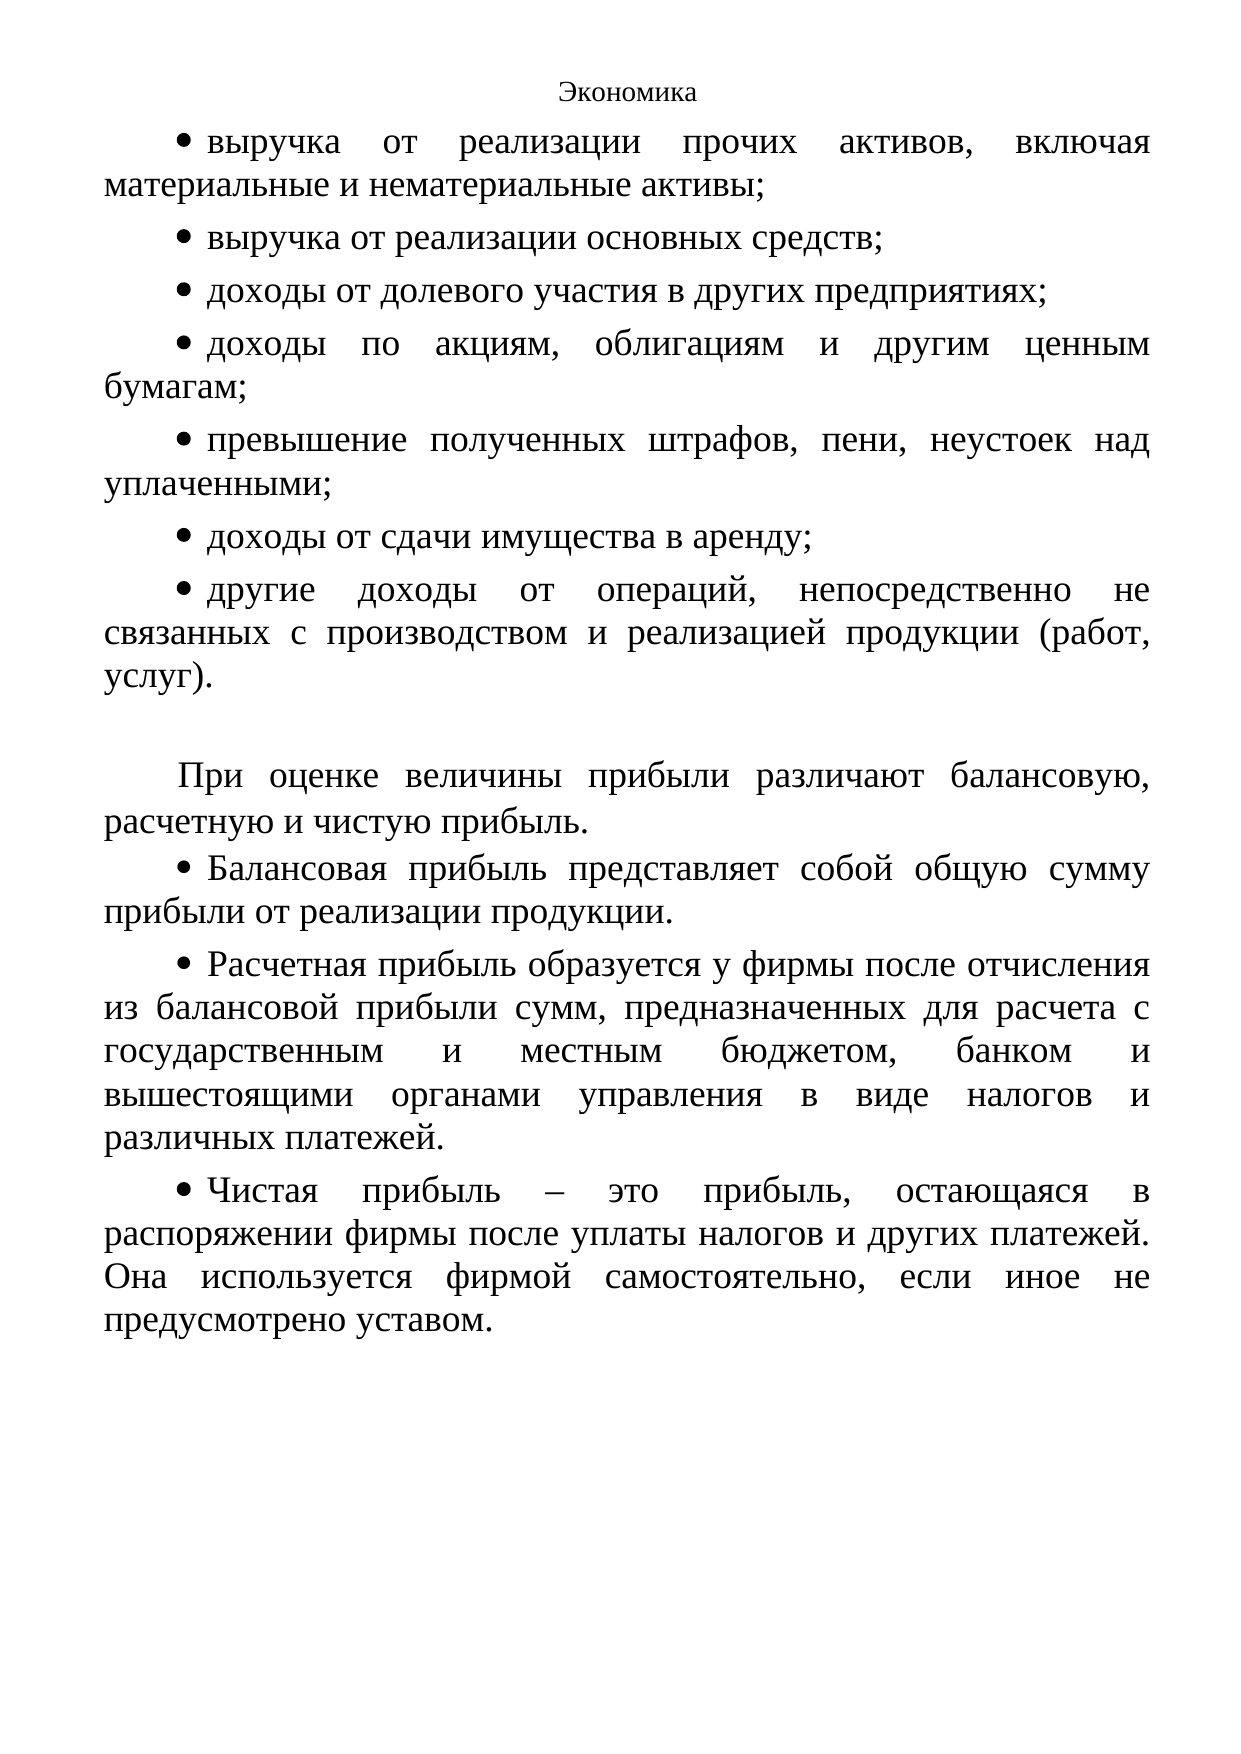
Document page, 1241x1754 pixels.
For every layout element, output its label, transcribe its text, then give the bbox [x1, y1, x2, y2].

list Балансовая прибыль представляет собой общую сумму прибыли от реализации продукции. [103, 845, 1152, 932]
list выручка от реализации основных средств; [103, 214, 1152, 257]
list другие доходы от операций, непосредственно не связанных с производством и реализацией продукции (работ, услуг). [103, 566, 1152, 696]
list доходы по акциям, облигациям и другим ценным бумагам; [103, 321, 1152, 407]
list доходы от сдачи имущества в аренду; [103, 513, 1152, 556]
list Чистая прибыль – это прибыль, остающаяся в распоряжении фирмы после уплаты налогов и других платежей. Она используется фирмой самостоятельно, если иное не предусмотрено уставом. [103, 1167, 1152, 1340]
list При оценке величины прибыли различают балансовую, расчетную и чистую прибыль. [103, 752, 1152, 842]
list превышение полученных штрафов, пени, неустоек над уплаченными; [103, 417, 1152, 503]
list Расчетная прибыль образуется у фирмы после отчисления из балансовой прибыли сумм, предназначенных для расчета с государственным и местным бюджетом, банком и вышестоящими органами управления в виде налогов и различных платежей. [103, 942, 1152, 1157]
list выручка от реализации прочих активов, включая материальные и нематериальные активы; [103, 118, 1152, 204]
list доходы от долевого участия в других предприятиях; [103, 267, 1152, 311]
